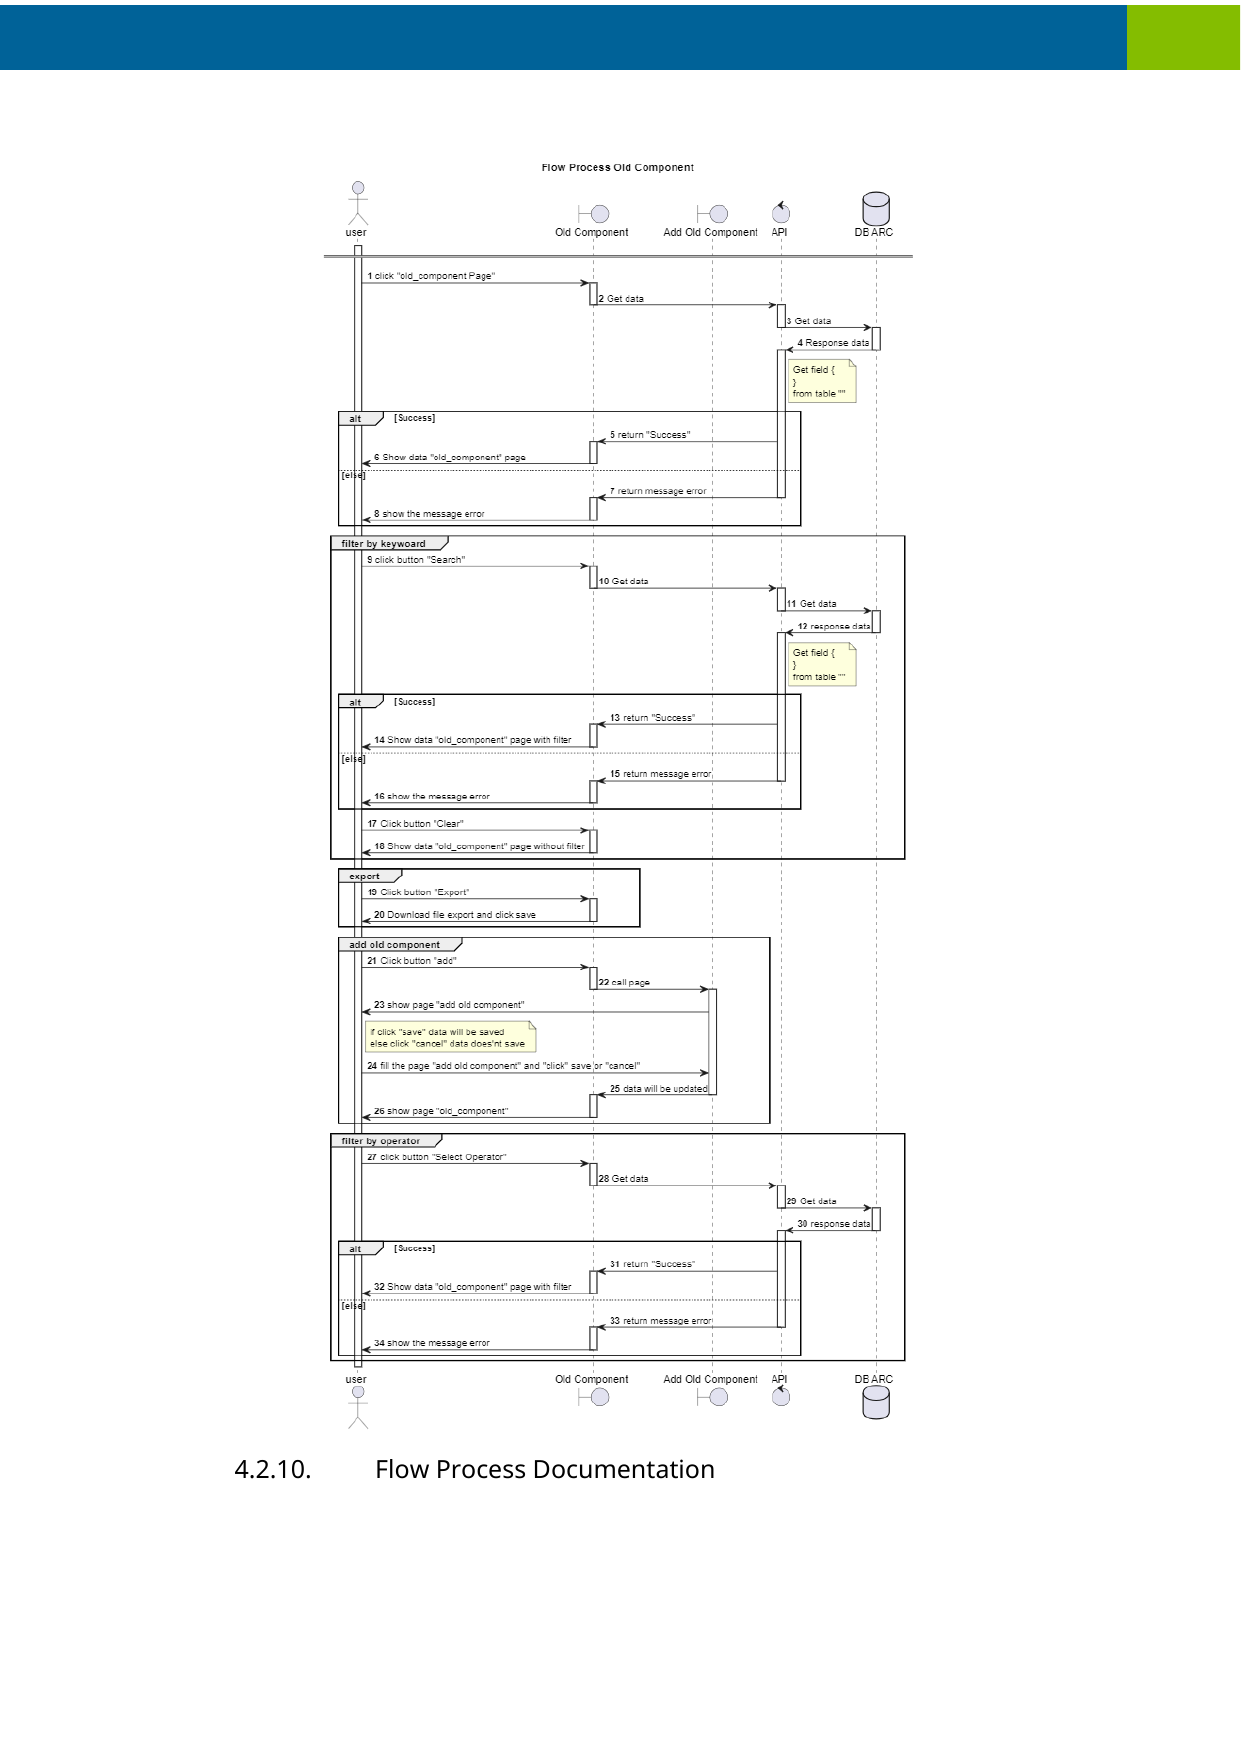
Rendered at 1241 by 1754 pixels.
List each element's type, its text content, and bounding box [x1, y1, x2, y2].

picture [323, 150, 917, 1433]
subtitle Flow Process Documentation [234, 1452, 1090, 1486]
